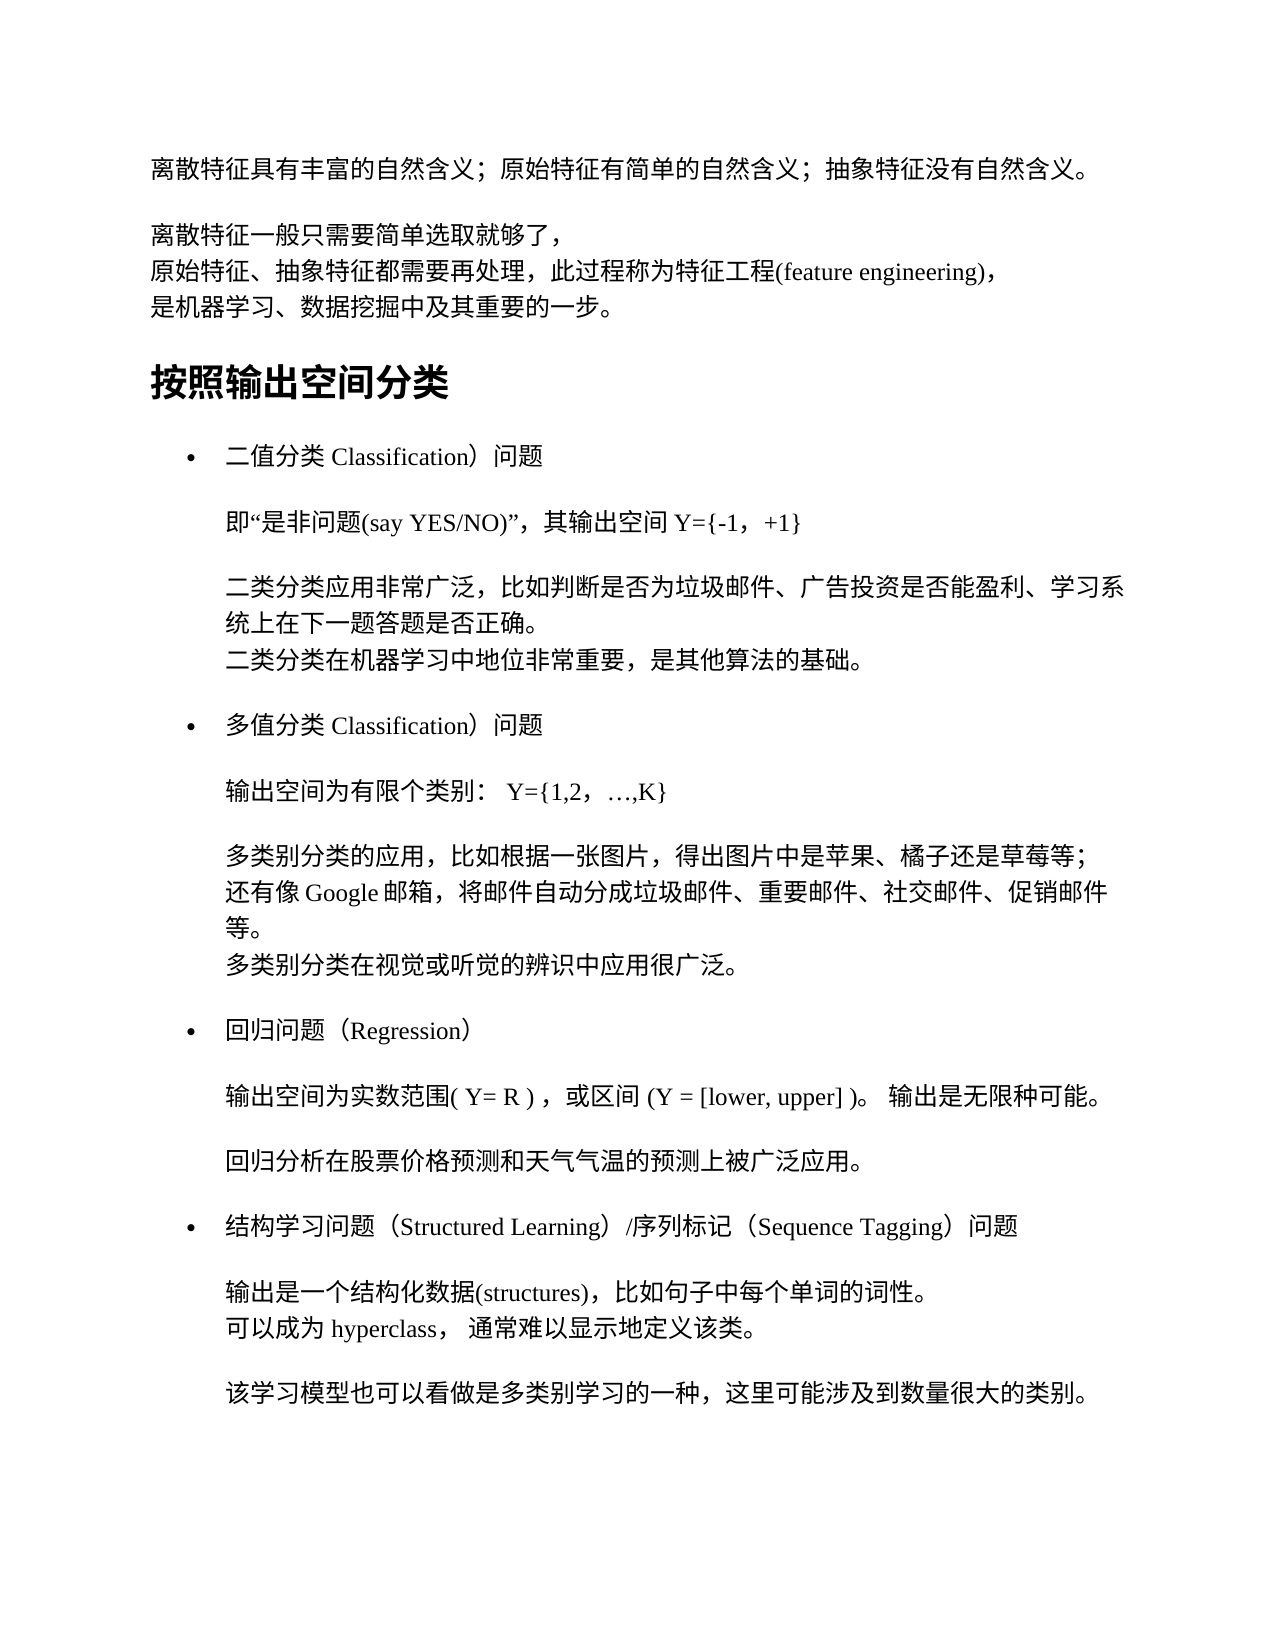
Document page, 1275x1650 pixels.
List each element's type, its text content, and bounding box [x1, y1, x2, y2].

text 即“是非问题(say YES/NO)”，其输出空间Y={-1，+1} [225, 502, 1125, 538]
list 结构学习问题（Structured Learning）/序列标记（Sequence Tagging）问题 [187, 1207, 1125, 1243]
text 多类别分类的应用，比如根据一张图片，得出图片中是苹果、橘子还是草莓等； 还有像Google邮箱，将邮件自动分成垃圾邮件、重要邮件、社交邮件、促销邮件等。 多类别分类在视觉或听觉的辨识中应用很广泛。 [225, 836, 1125, 981]
text 输出是一个结构化数据(structures)，比如句子中每个单词的词性。 可以成为 hyperclass， 通常难以显示地定义该类。 [225, 1272, 1125, 1345]
text 离散特征一般只需要简单选取就够了， 原始特征、抽象特征都需要再处理，此过程称为特征工程(feature engineering)， 是机器学习、数据挖掘中及其重要的一步。 [150, 215, 1125, 324]
text 输出空间为有限个类别： Y={1,2，…,K} [225, 771, 1125, 807]
text 输出空间为实数范围( Y= R ) ，或区间 (Y = [lower, upper] )。 输出是无限种可能。 [225, 1076, 1125, 1112]
text 离散特征具有丰富的自然含义；原始特征有简单的自然含义；抽象特征没有自然含义。 [150, 150, 1125, 186]
text 该学习模型也可以看做是多类别学习的一种，这里可能涉及到数量很大的类别。 [225, 1374, 1125, 1410]
text 按照输出空间分类 [150, 353, 1125, 408]
text 回归分析在股票价格预测和天气气温的预测上被广泛应用。 [225, 1141, 1125, 1178]
list 二值分类 Classification）问题 [187, 437, 1125, 473]
list 多值分类 Classification）问题 [187, 706, 1125, 742]
text 二类分类应用非常广泛，比如判断是否为垃圾邮件、广告投资是否能盈利、学习系统上在下一题答题是否正确。 二类分类在机器学习中地位非常重要，是其他算法的基础。 [225, 568, 1125, 676]
list 回归问题（Regression） [187, 1011, 1125, 1047]
